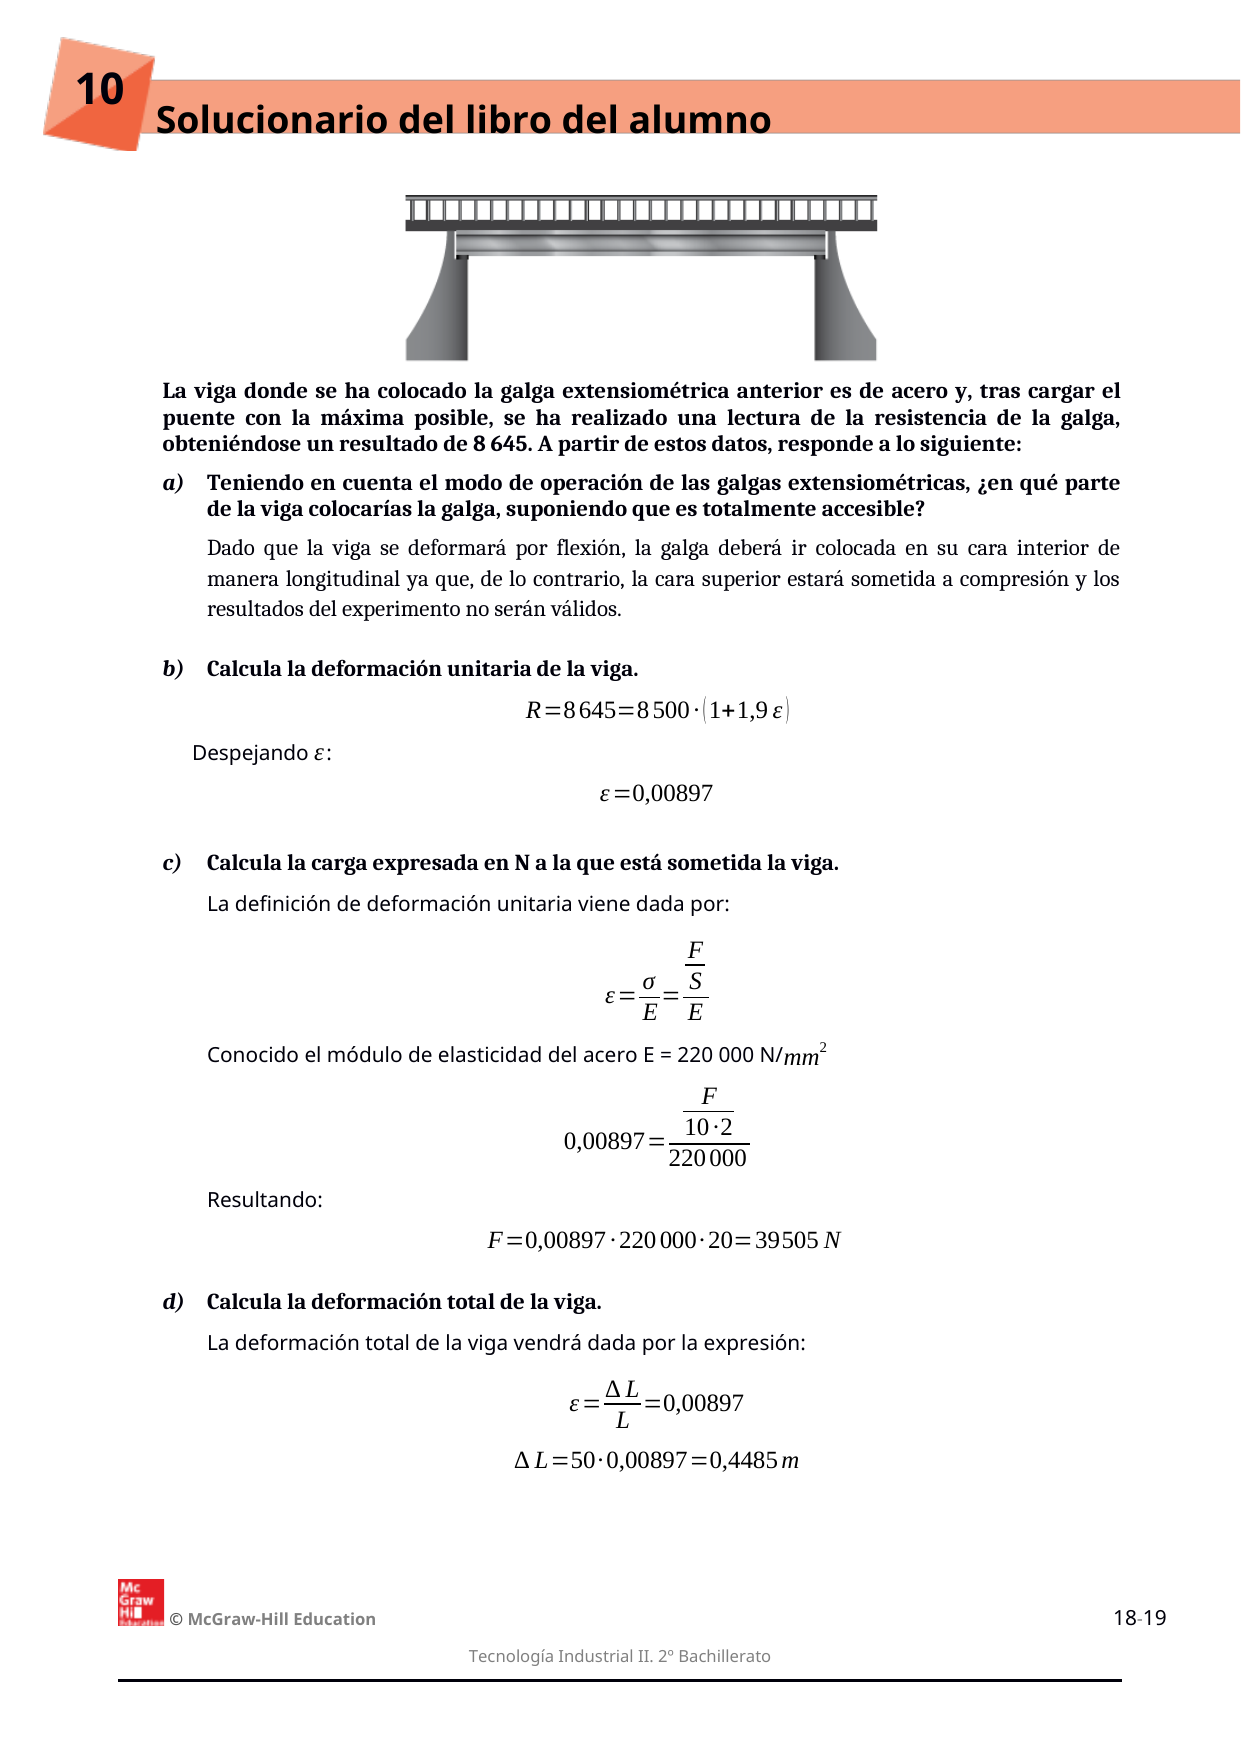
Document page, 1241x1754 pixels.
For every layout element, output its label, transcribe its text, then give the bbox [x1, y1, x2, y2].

text a) Teniendo en cuenta el modo de operación de las galgas extensiométricas, ¿en qué parte de la viga colocarías la galga, suponiendo que es totalmente accesible? [162, 470, 1122, 523]
text Dado que la viga se deformará por flexión, la galga deberá ir colocada en su cara interior de manera longitudinal ya que, de lo contrario, la cara superior estará sometida a compresión y los resultados del experimento no serán válidos. [207, 535, 1122, 622]
text La definición de deformación unitaria viene dada por: [207, 889, 1122, 917]
text d) Calcula la deformación total de la viga. [162, 1289, 1122, 1315]
text La viga donde se ha colocado la galga extensiométrica anterior es de acero y, tras cargar el puente con la máxima posible, se ha realizado una lectura de la resistencia de la galga, obteniéndose un resultado de 8 645. A partir de estos datos, responde a lo siguiente: [162, 378, 1122, 457]
list Despejando : [192, 738, 1122, 766]
picture [400, 195, 884, 366]
text c) Calcula la carga expresada en N a la que está sometida la viga. [162, 850, 1122, 876]
text La deformación total de la viga vendrá dada por la expresión: [207, 1328, 1122, 1356]
text b) Calcula la deformación unitaria de la viga. [162, 656, 1122, 682]
text Conocido el módulo de elasticidad del acero E = 220 000 N/ [207, 1039, 1122, 1070]
text Resultando: [207, 1185, 1122, 1214]
